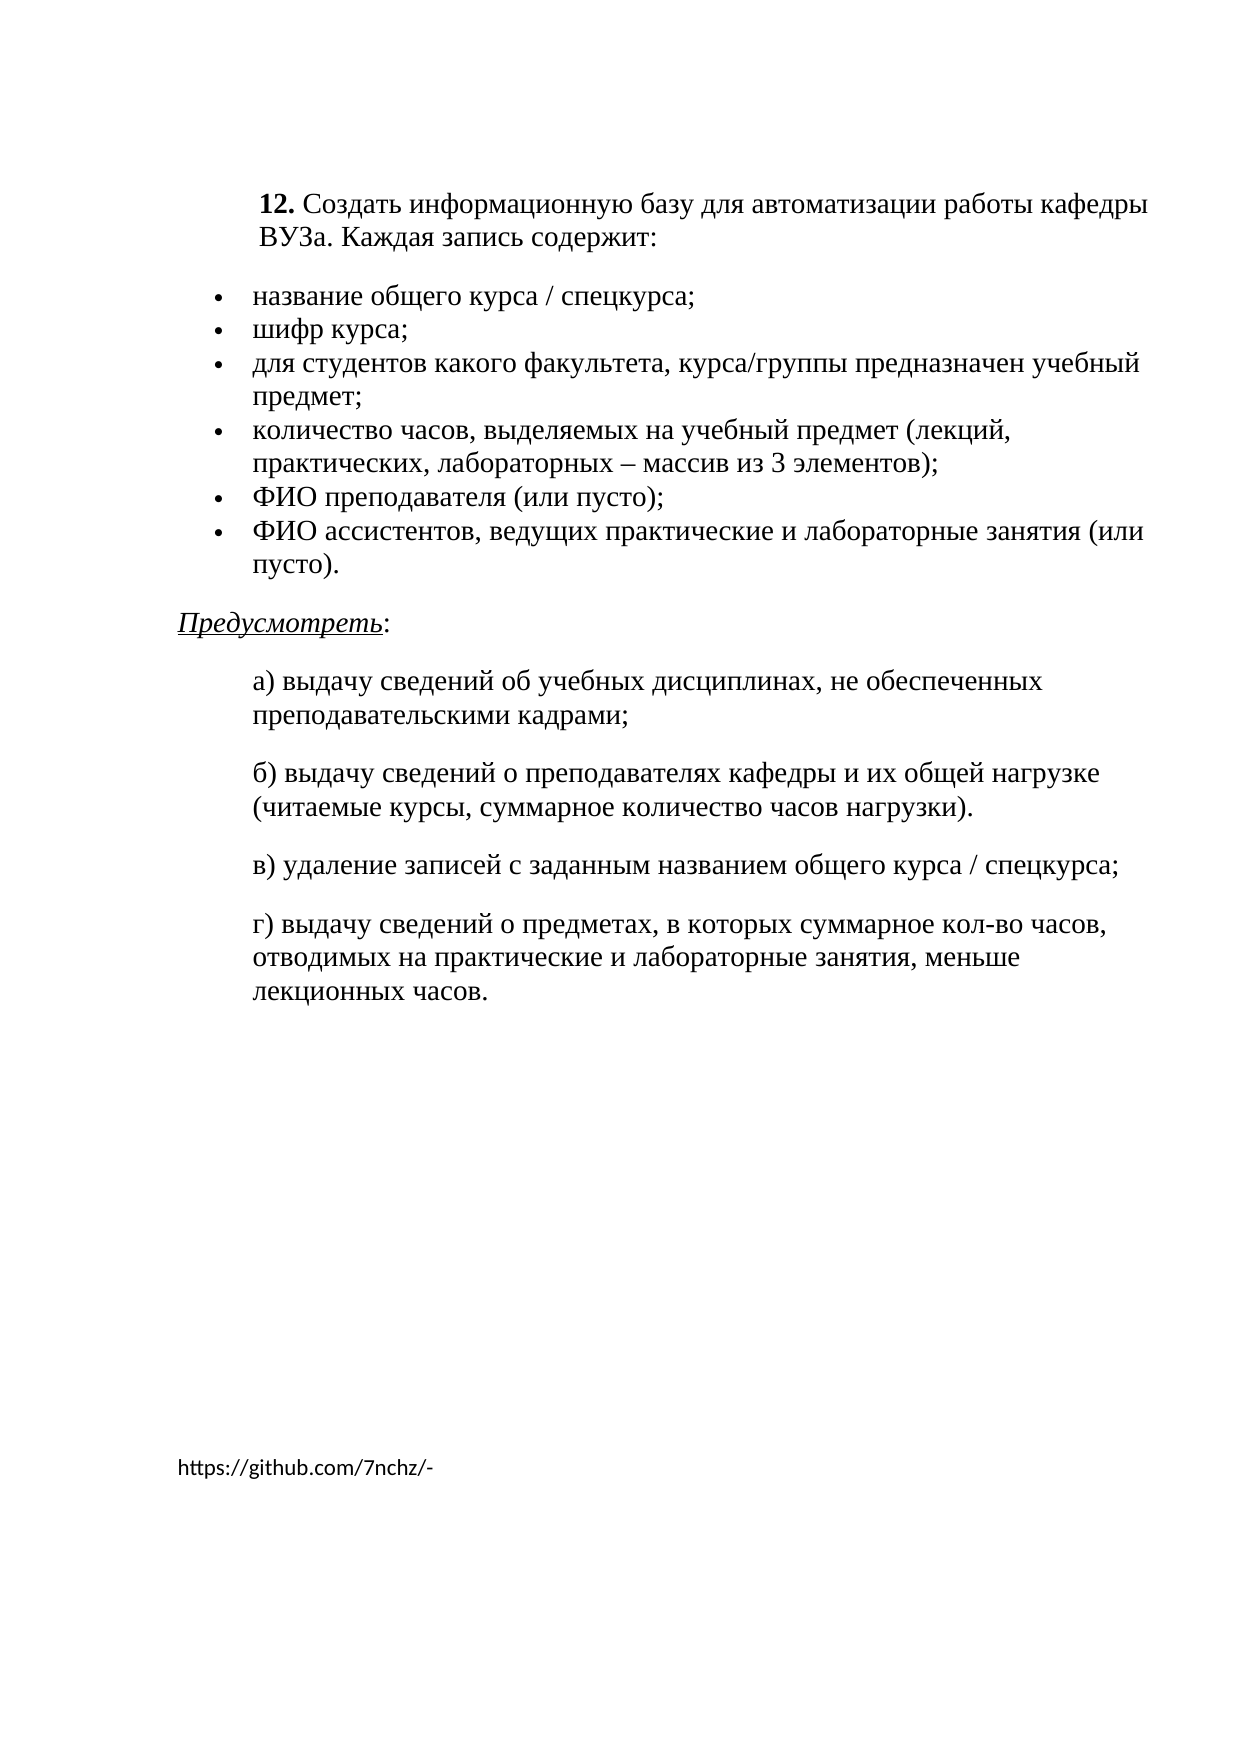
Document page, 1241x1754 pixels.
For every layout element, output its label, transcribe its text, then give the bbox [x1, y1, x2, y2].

text б) выдачу сведений о преподавателях кафедры и их общей нагрузке (читаемые курсы, суммарное количество часов нагрузки). [252, 755, 1152, 822]
list для студентов какого факультета, курса/группы предназначен учебный предмет; [215, 345, 1152, 412]
text а) выдачу сведений об учебных дисциплинах, не обеспеченных преподавательскими кадрами; [252, 663, 1152, 730]
text https://github.com/7nchz/- [177, 1453, 1152, 1482]
list название общего курса / спецкурса; [215, 278, 1152, 311]
text 12. Создать информационную базу для автоматизации работы кафедры ВУЗа. Каждая запись содержит: [258, 186, 1152, 253]
text г) выдачу сведений о предметах, в которых суммарное кол-во часов, отводимых на практические и лабораторные занятия, меньше лекционных часов. [252, 906, 1152, 1007]
text Предусмотреть: [177, 605, 1152, 638]
list ФИО ассистентов, ведущих практические и лабораторные занятия (или пусто). [215, 513, 1152, 580]
list шифр курса; [215, 311, 1152, 345]
list ФИО преподавателя (или пусто); [215, 479, 1152, 513]
list количество часов, выделяемых на учебный предмет (лекций, практических, лабораторных – массив из 3 элементов); [215, 412, 1152, 479]
text в) удаление записей с заданным названием общего курса / спецкурса; [252, 847, 1152, 881]
